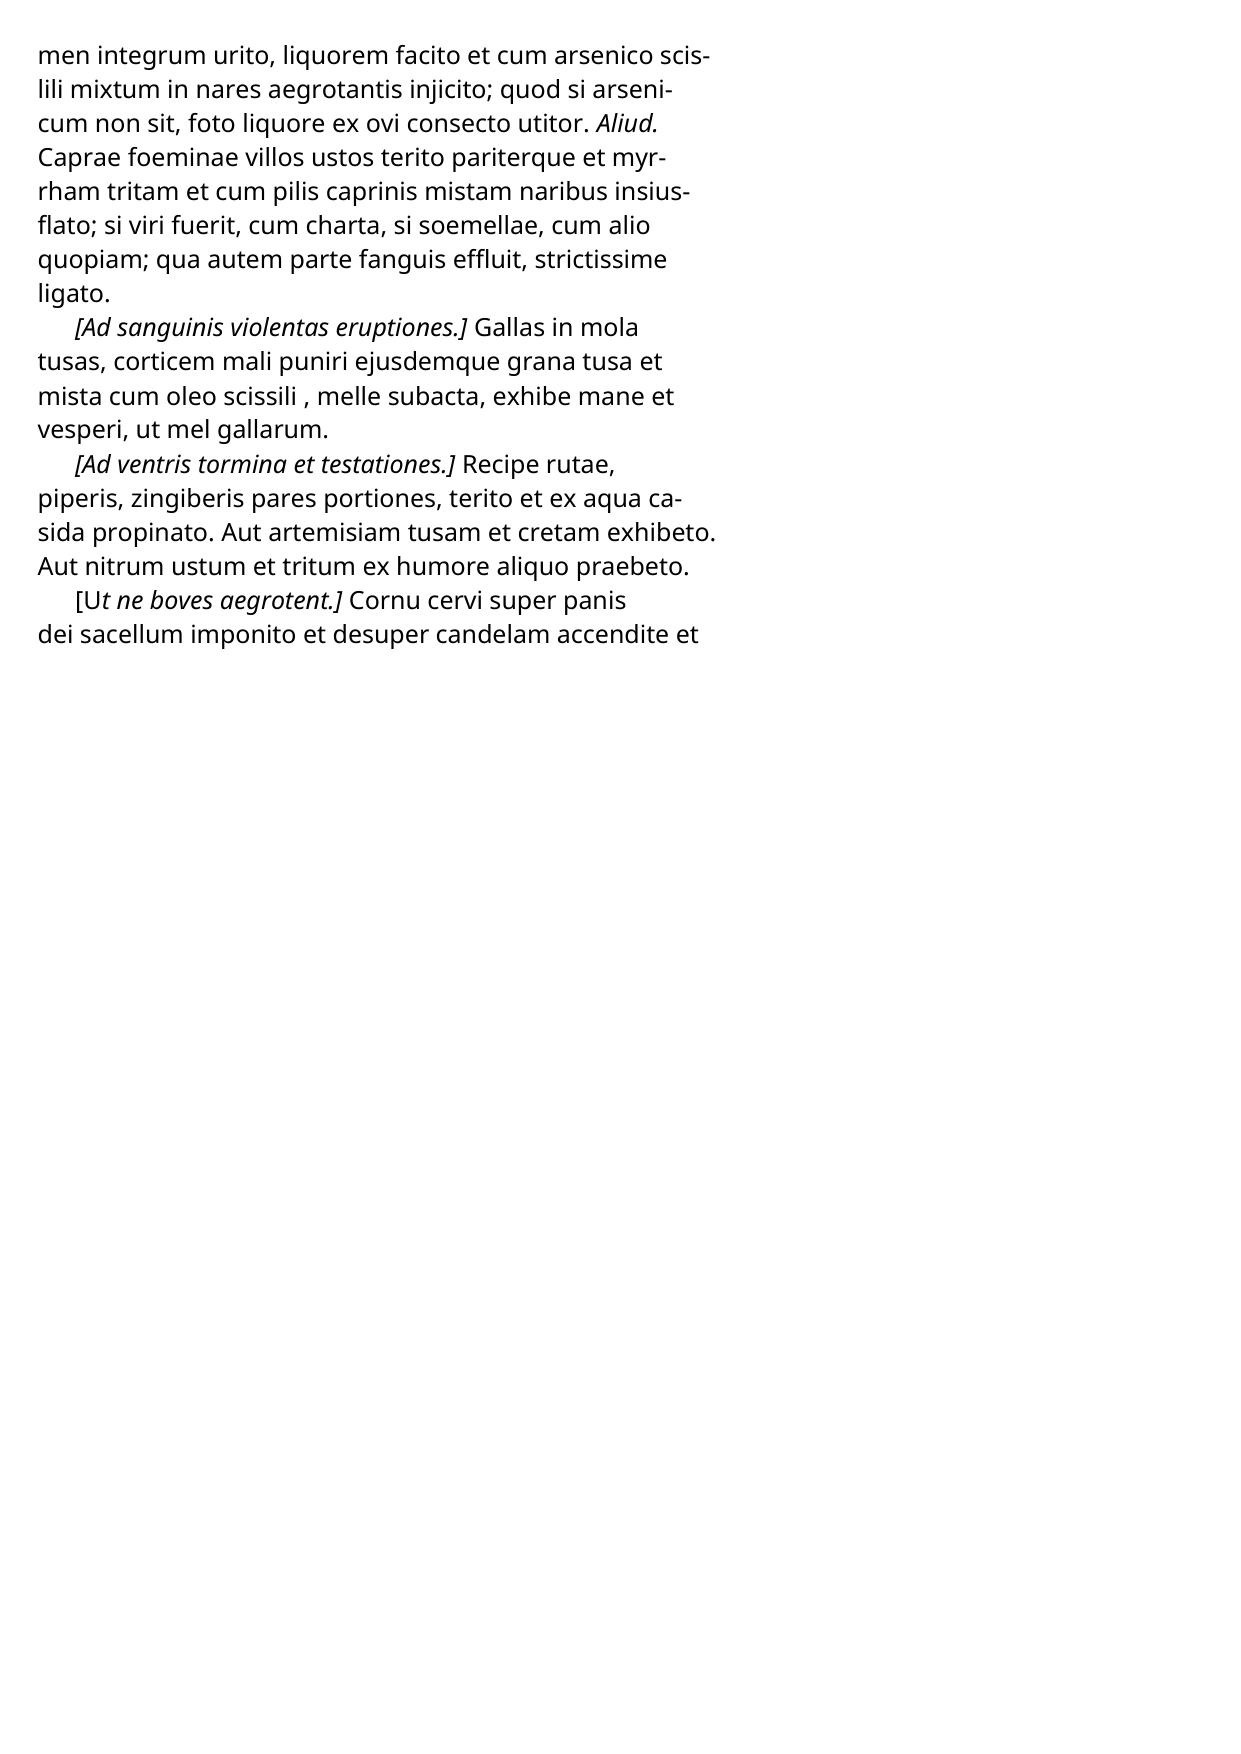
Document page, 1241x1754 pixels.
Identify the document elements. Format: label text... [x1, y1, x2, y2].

text [Ad ventris tormina et testationes.] Recipe rutae, piperis, zingiberis pares portiones, terito et ex aqua ca- sida propinato. Aut artemisiam tusam et cretam exhibeto. Aut nitrum ustum et tritum ex humore aliquo praebeto. [37, 446, 1203, 582]
text [Ut ne boves aegrotent.] Cornu cervi super panis dei sacellum imponito et desuper candelam accendite et [37, 582, 1203, 651]
text men integrum urito, liquorem facito et cum arsenico scis- lili mixtum in nares aegrotantis injicito; quod si arseni- cum non sit, foto liquore ex ovi consecto utitor. Aliud. Caprae foeminae villos ustos terito pariterque et myr- rham tritam et cum pilis caprinis mistam naribus insius- flato; si viri fuerit, cum charta, si soemellae, cum alio quopiam; qua autem parte fanguis effluit, strictissime ligato. [37, 37, 1203, 310]
text [Ad sanguinis violentas eruptiones.] Gallas in mola tusas, corticem mali puniri ejusdemque grana tusa et mista cum oleo scissili , melle subacta, exhibe mane et vesperi, ut mel gallarum. [37, 310, 1203, 446]
